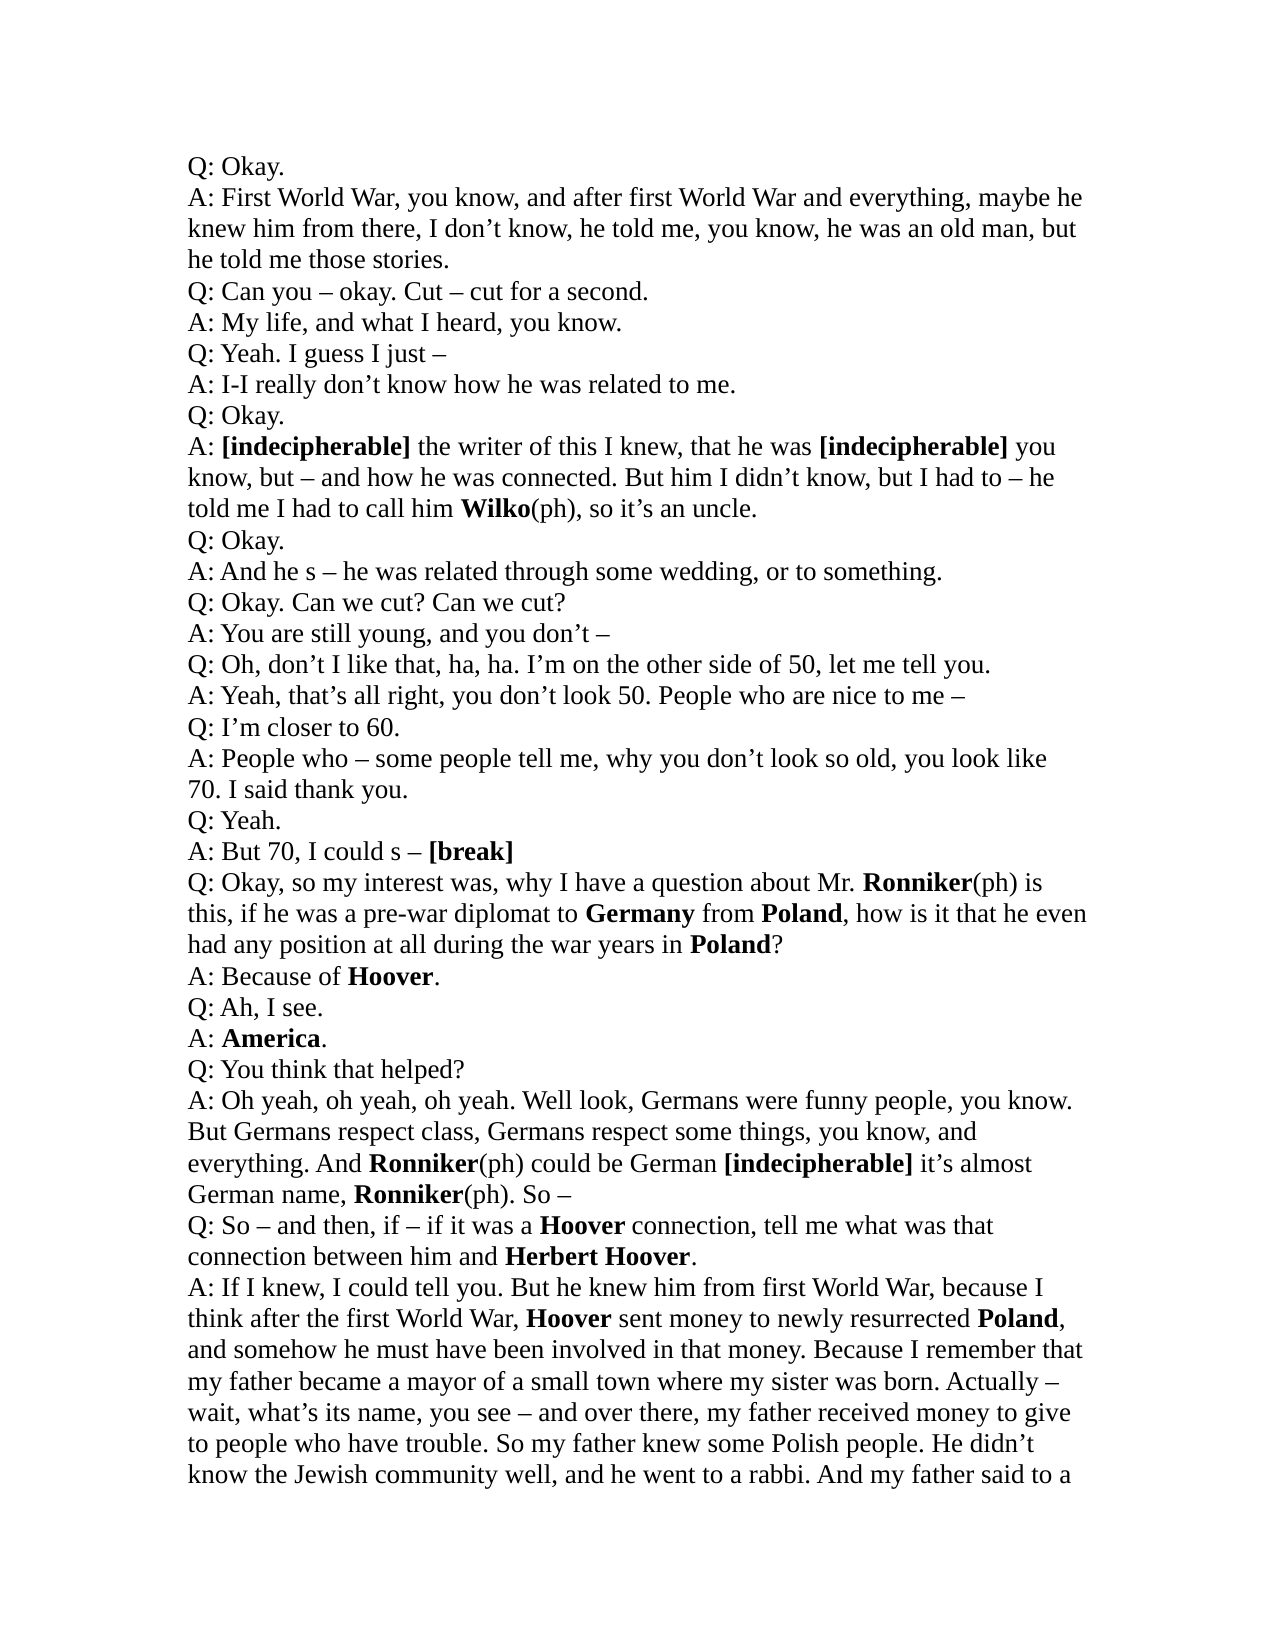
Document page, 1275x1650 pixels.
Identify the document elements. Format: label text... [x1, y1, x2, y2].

text Q: This would be in the early 30s. [187, 274, 1087, 306]
text A: But 70, I could s – [break] [187, 1022, 1087, 1053]
text Q: Oh, don’t I like that, ha, ha. I’m on the other side of 50, let me tell you. [187, 835, 1087, 866]
text Q: Ah, I see. [187, 1178, 1087, 1209]
text A: People who – some people tell me, why you don’t look so old, you look like 70. I said thank you. [187, 929, 1087, 991]
text Q: Okay. Can we cut? Can we cut? [187, 773, 1087, 804]
text A: Because of Hoover. [187, 1147, 1087, 1178]
text A: America. [187, 1209, 1087, 1240]
text Q: So – and then, if – if it was a Hoover connection, tell me what was that connection between him and Herbert Hoover. [187, 1396, 1087, 1458]
text A: First World War, you know, and after first World War and everything, maybe he knew him from there, I don’t know, he told me, you know, he was an old man, but he told me those stories. [187, 368, 1087, 461]
text A: You are still young, and you don’t – [187, 804, 1087, 835]
text Q: Okay. [187, 711, 1087, 742]
text Q: I’m closer to 60. [187, 897, 1087, 929]
text A: Oh yeah, oh yeah, oh yeah. Well look, Germans were funny people, you know. But Germans respect class, Germans respect some things, you know, and everything. And Ronniker(ph) could be German [indecipherable] it’s almost German name, Ronniker(ph). So – [187, 1271, 1087, 1396]
text Q: Okay. [187, 337, 1087, 368]
text A: I-I really don’t know how he was related to me. [187, 555, 1087, 586]
text A: And he s – he was related through some wedding, or to something. [187, 742, 1087, 773]
text Q: Yeah. I guess I just – [187, 524, 1087, 555]
text A: Yeah, that’s all right, you don’t look 50. People who are nice to me – [187, 866, 1087, 897]
text Q: Yeah. [187, 991, 1087, 1022]
text Q: Okay. [187, 586, 1087, 617]
text Q: Okay, so my interest was, why I have a question about Mr. Ronniker(ph) is this, if he was a pre-war diplomat to Germany from Poland, how is it that he even had any position at all during the war years in Poland? [187, 1053, 1087, 1147]
text Q: Can you – okay. Cut – cut for a second. [187, 461, 1087, 493]
text A: Yeah. Well, I tell you what, I cannot tell you what, but he was – there was RGO. That was an organization in Poland called RGO. And they got money from Hoover, President Hoover. He knew President Hoover, obviously, and President Hoover gave him the money. [187, 150, 1087, 274]
text A: Oh, that was – yeah, early 30s. [187, 306, 1087, 337]
text Q: You think that helped? [187, 1240, 1087, 1271]
text A: [indecipherable] the writer of this I knew, that he was [indecipherable] you know, but – and how he was connected. But him I didn’t know, but I had to – he told me I had to call him Wilko(ph), so it’s an uncle. [187, 617, 1087, 711]
text A: My life, and what I heard, you know. [187, 493, 1087, 524]
